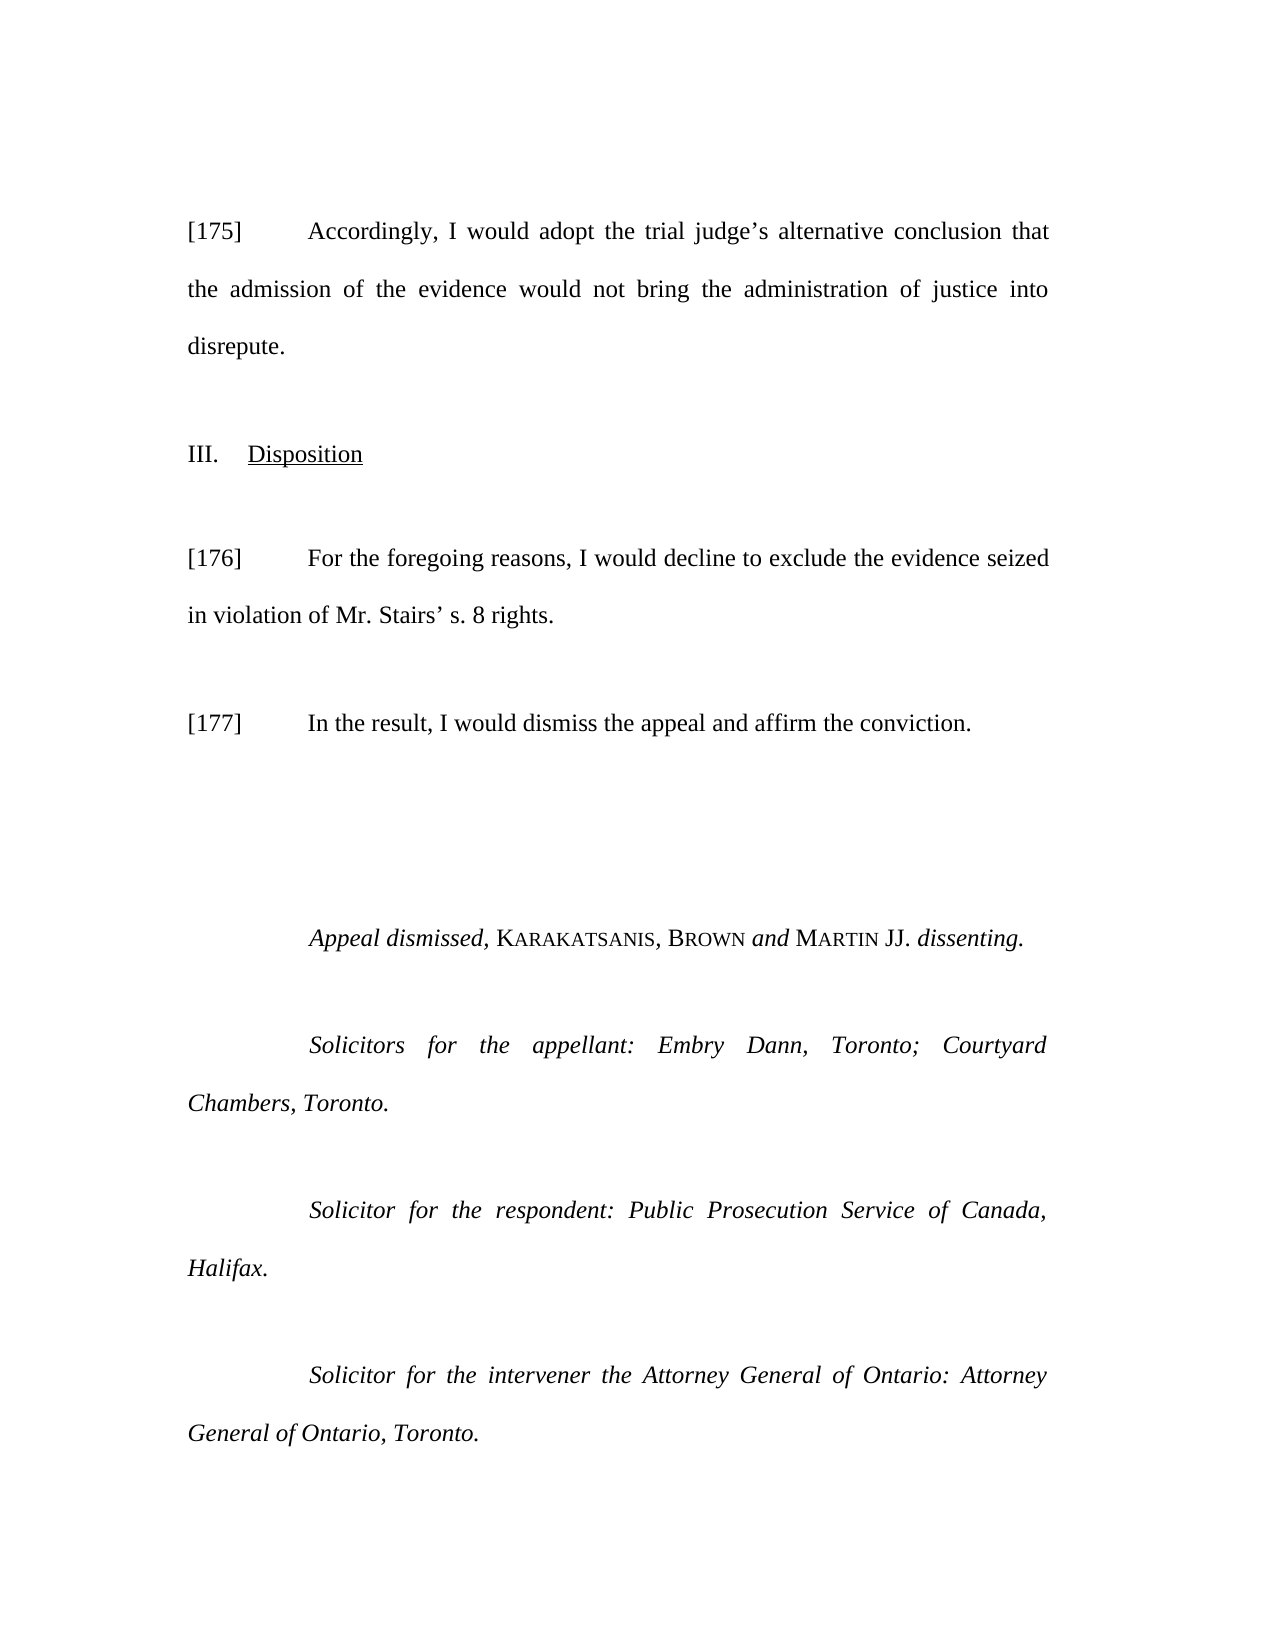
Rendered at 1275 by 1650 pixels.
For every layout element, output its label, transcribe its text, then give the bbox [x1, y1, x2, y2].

text Accordingly, I would adopt the trial judge’s alternative conclusion that the admission of the evidence would not bring the administration of justice into disrepute. [187, 216, 1050, 360]
title Disposition [187, 439, 1050, 468]
text Appeal dismissed, Karakatsanis, Brown and Martin JJ. dissenting. [187, 923, 1050, 951]
text In the result, I would dismiss the appeal and affirm the conviction. [187, 708, 1050, 736]
text Solicitor for the intervener the Attorney General of Ontario: Attorney General of Ontario, Toronto. [187, 1360, 1050, 1446]
text Solicitors for the appellant: Embry Dann, Toronto; Courtyard Chambers, Toronto. [187, 1030, 1050, 1116]
text For the foregoing reasons, I would decline to exclude the evidence seized in violation of Mr. Stairs’ s. 8 rights. [187, 543, 1050, 629]
text Solicitor for the respondent: Public Prosecution Service of Canada, Halifax. [187, 1195, 1050, 1281]
